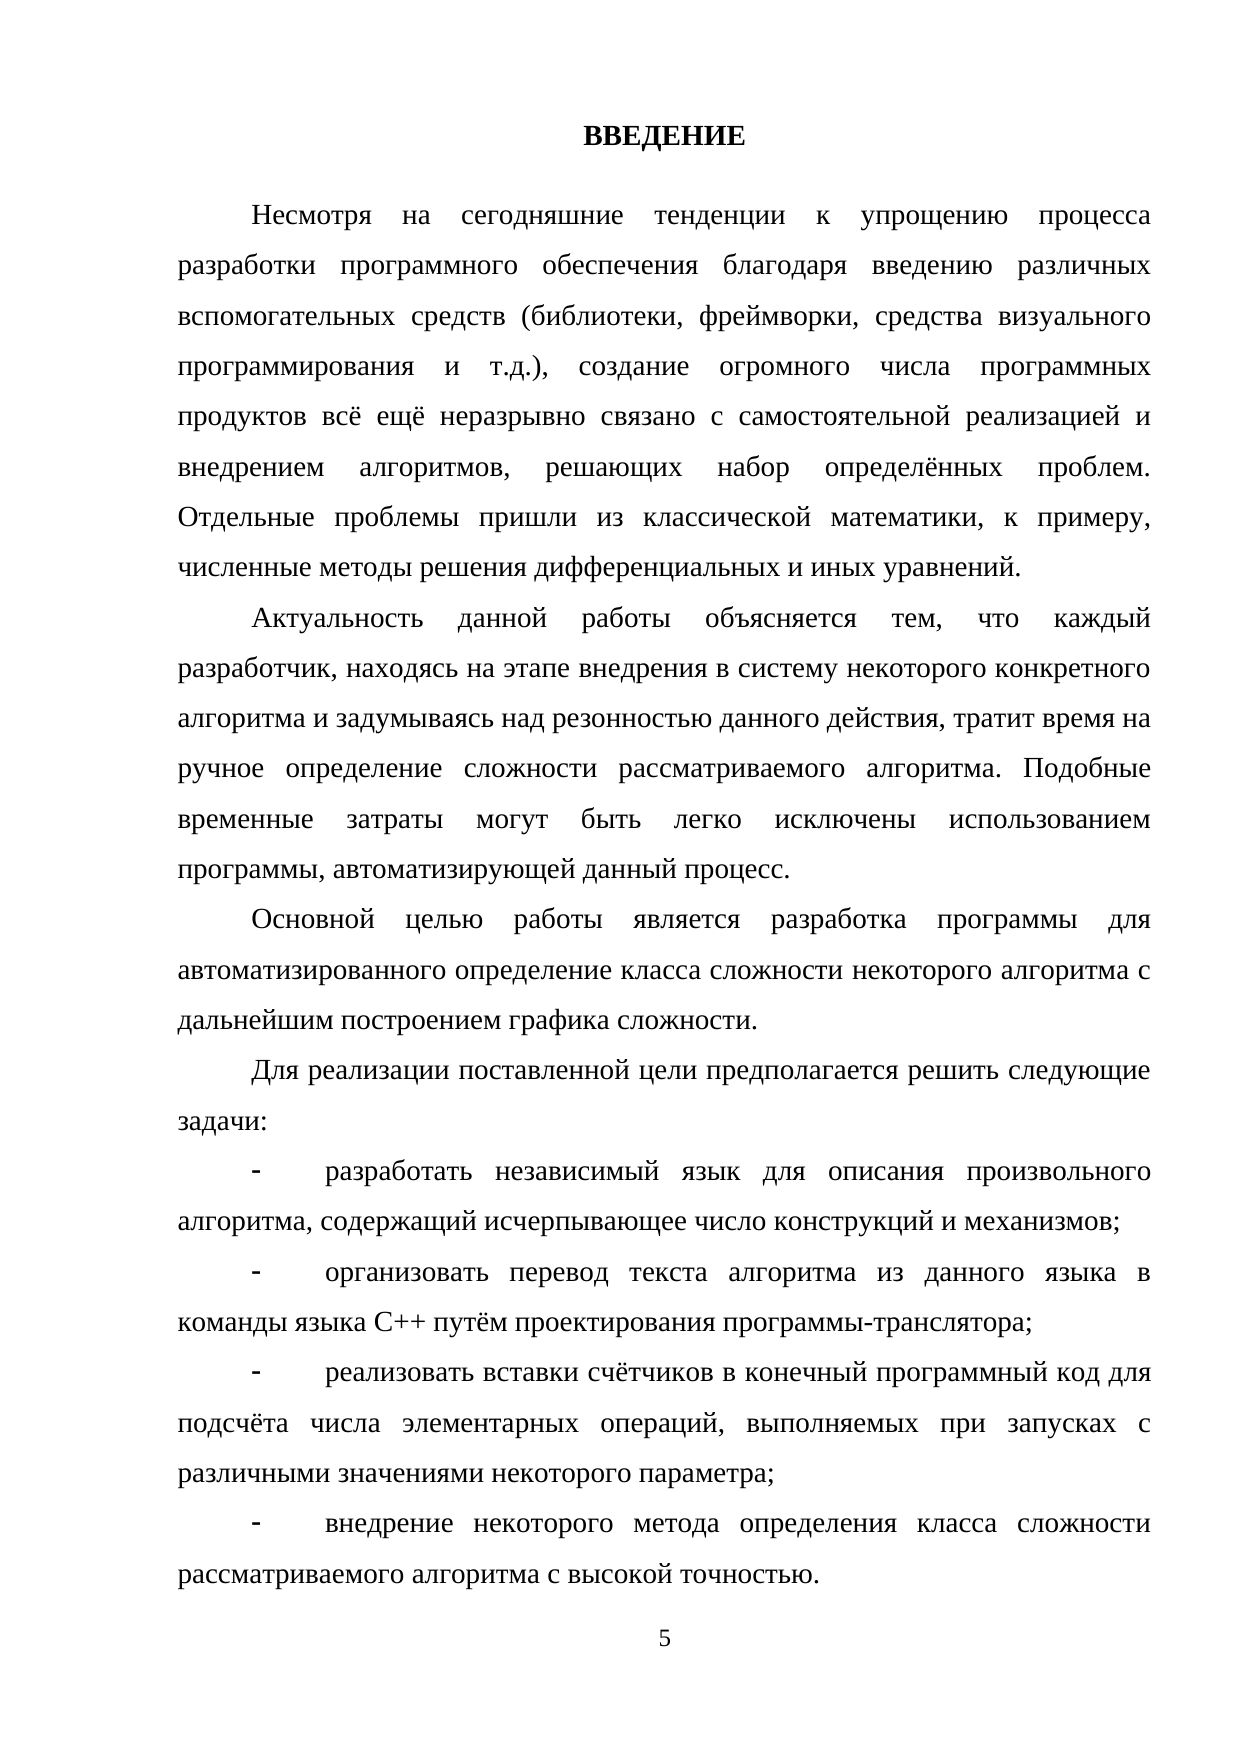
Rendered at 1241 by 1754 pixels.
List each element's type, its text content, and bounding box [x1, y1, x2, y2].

text Основной целью работы является разработка программы для автоматизированного определение класса сложности некоторого алгоритма с дальнейшим построением графика сложности. [177, 902, 1152, 1036]
text Актуальность данной работы объясняется тем, что каждый разработчик, находясь на этапе внедрения в систему некоторого конкретного алгоритма и задумываясь над резонностью данного действия, тратит время на ручное определение сложности рассматриваемого алгоритма. Подобные временные затраты могут быть легко исключены использованием программы, автоматизирующей данный процесс. [177, 600, 1152, 885]
list разработать независимый язык для описания произвольного алгоритма, содержащий исчерпывающее число конструкций и механизмов; [177, 1153, 1152, 1237]
list реализовать вставки счётчиков в конечный программный код для подсчёта числа элементарных операций, выполняемых при запусках с различными значениями некоторого параметра; [177, 1354, 1152, 1489]
list внедрение некоторого метода определения класса сложности рассматриваемого алгоритма с высокой точностью. [177, 1506, 1152, 1589]
text Для реализации поставленной цели предполагается решить следующие задачи: [177, 1052, 1152, 1136]
list организовать перевод текста алгоритма из данного языка в команды языка C++ путём проектирования программы-транслятора; [177, 1254, 1152, 1338]
text Несмотря на сегодняшние тенденции к упрощению процесса разработки программного обеспечения благодаря введению различных вспомогательных средств (библиотеки, фреймворки, средства визуального программирования и т.д.), создание огромного числа программных продуктов всё ещё неразрывно связано с самостоятельной реализацией и внедрением алгоритмов, решающих набор определённых проблем. Отдельные проблемы пришли из классической математики, к примеру, численные методы решения дифференциальных и иных уравнений. [177, 197, 1152, 583]
subtitle ВВЕДЕНИЕ [177, 118, 1152, 152]
